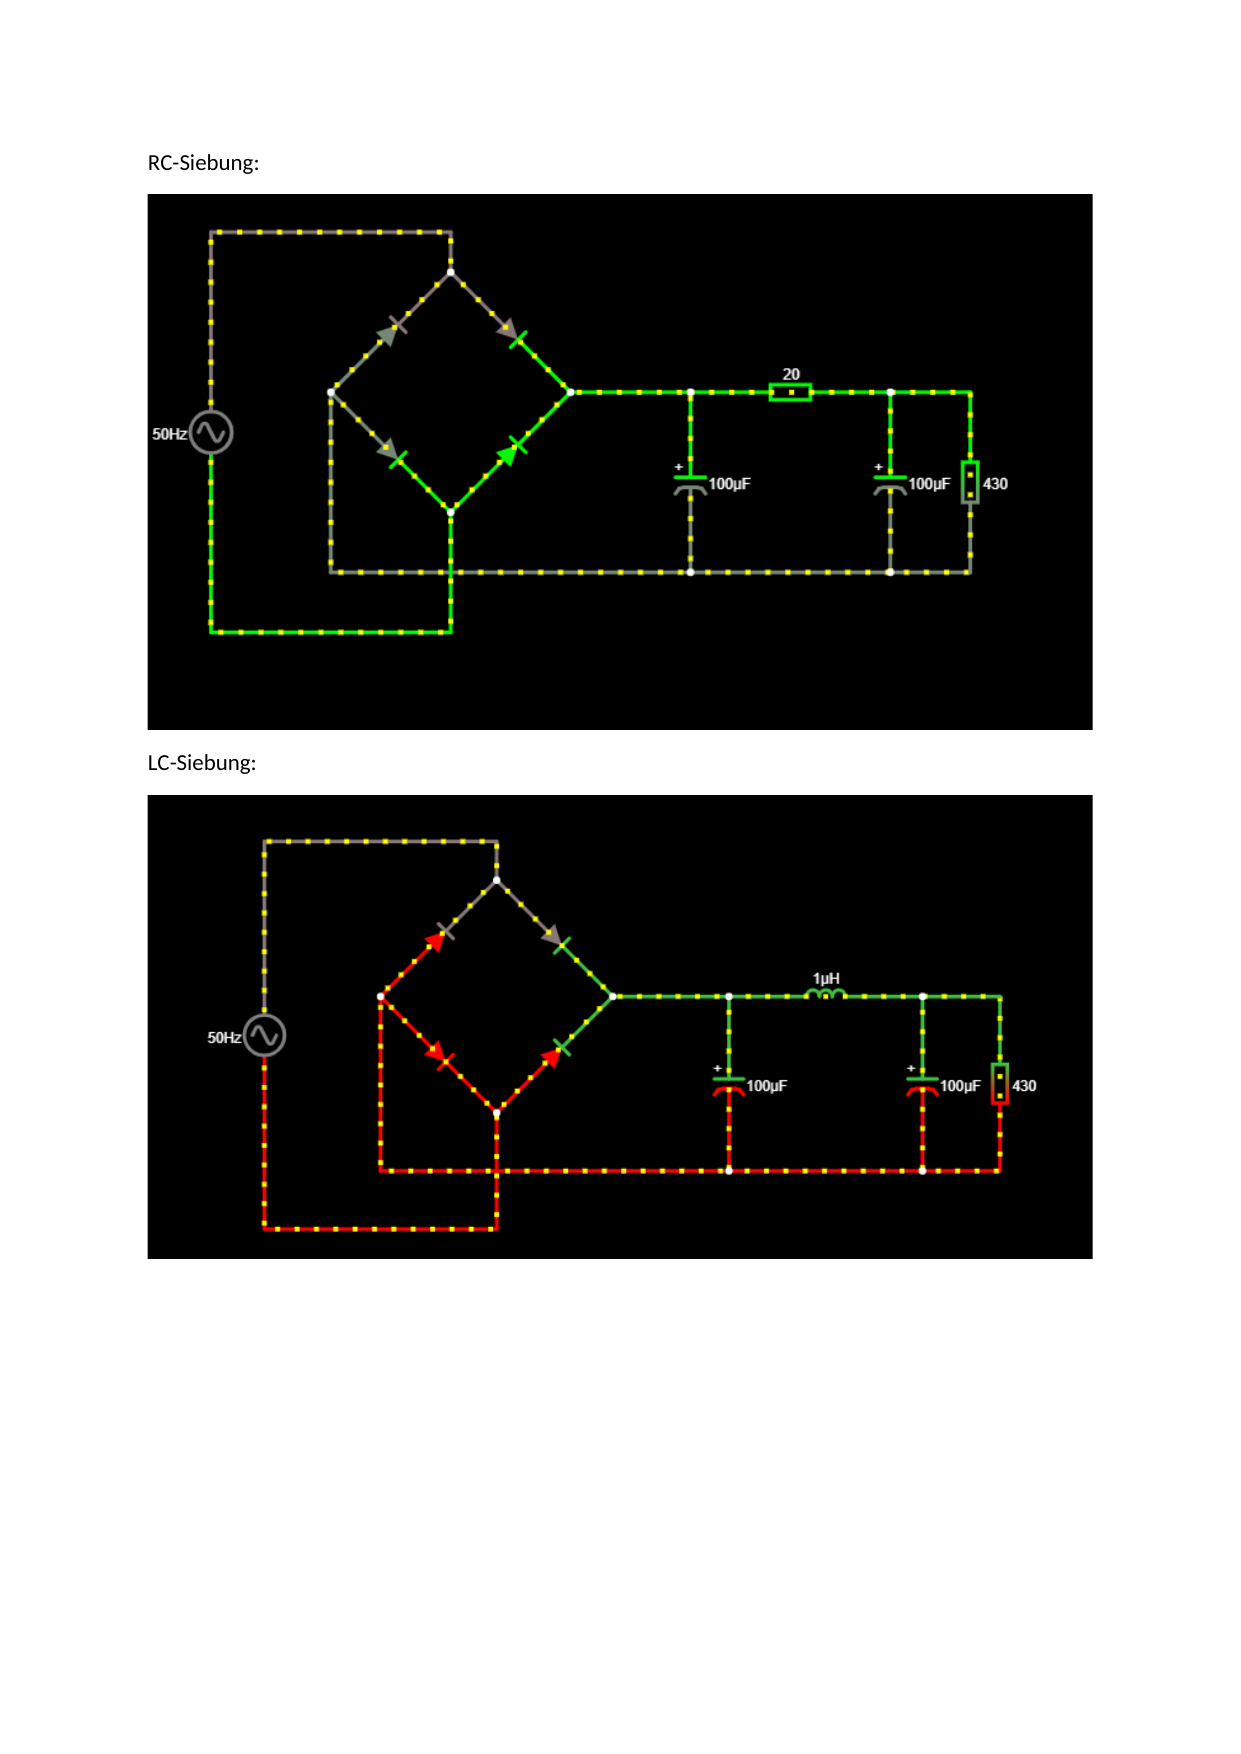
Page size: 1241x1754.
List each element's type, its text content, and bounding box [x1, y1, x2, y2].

picture [147, 194, 1093, 730]
picture [147, 795, 1093, 1259]
text LC-Siebung: [148, 748, 1093, 776]
text RC-Siebung: [148, 148, 1093, 176]
